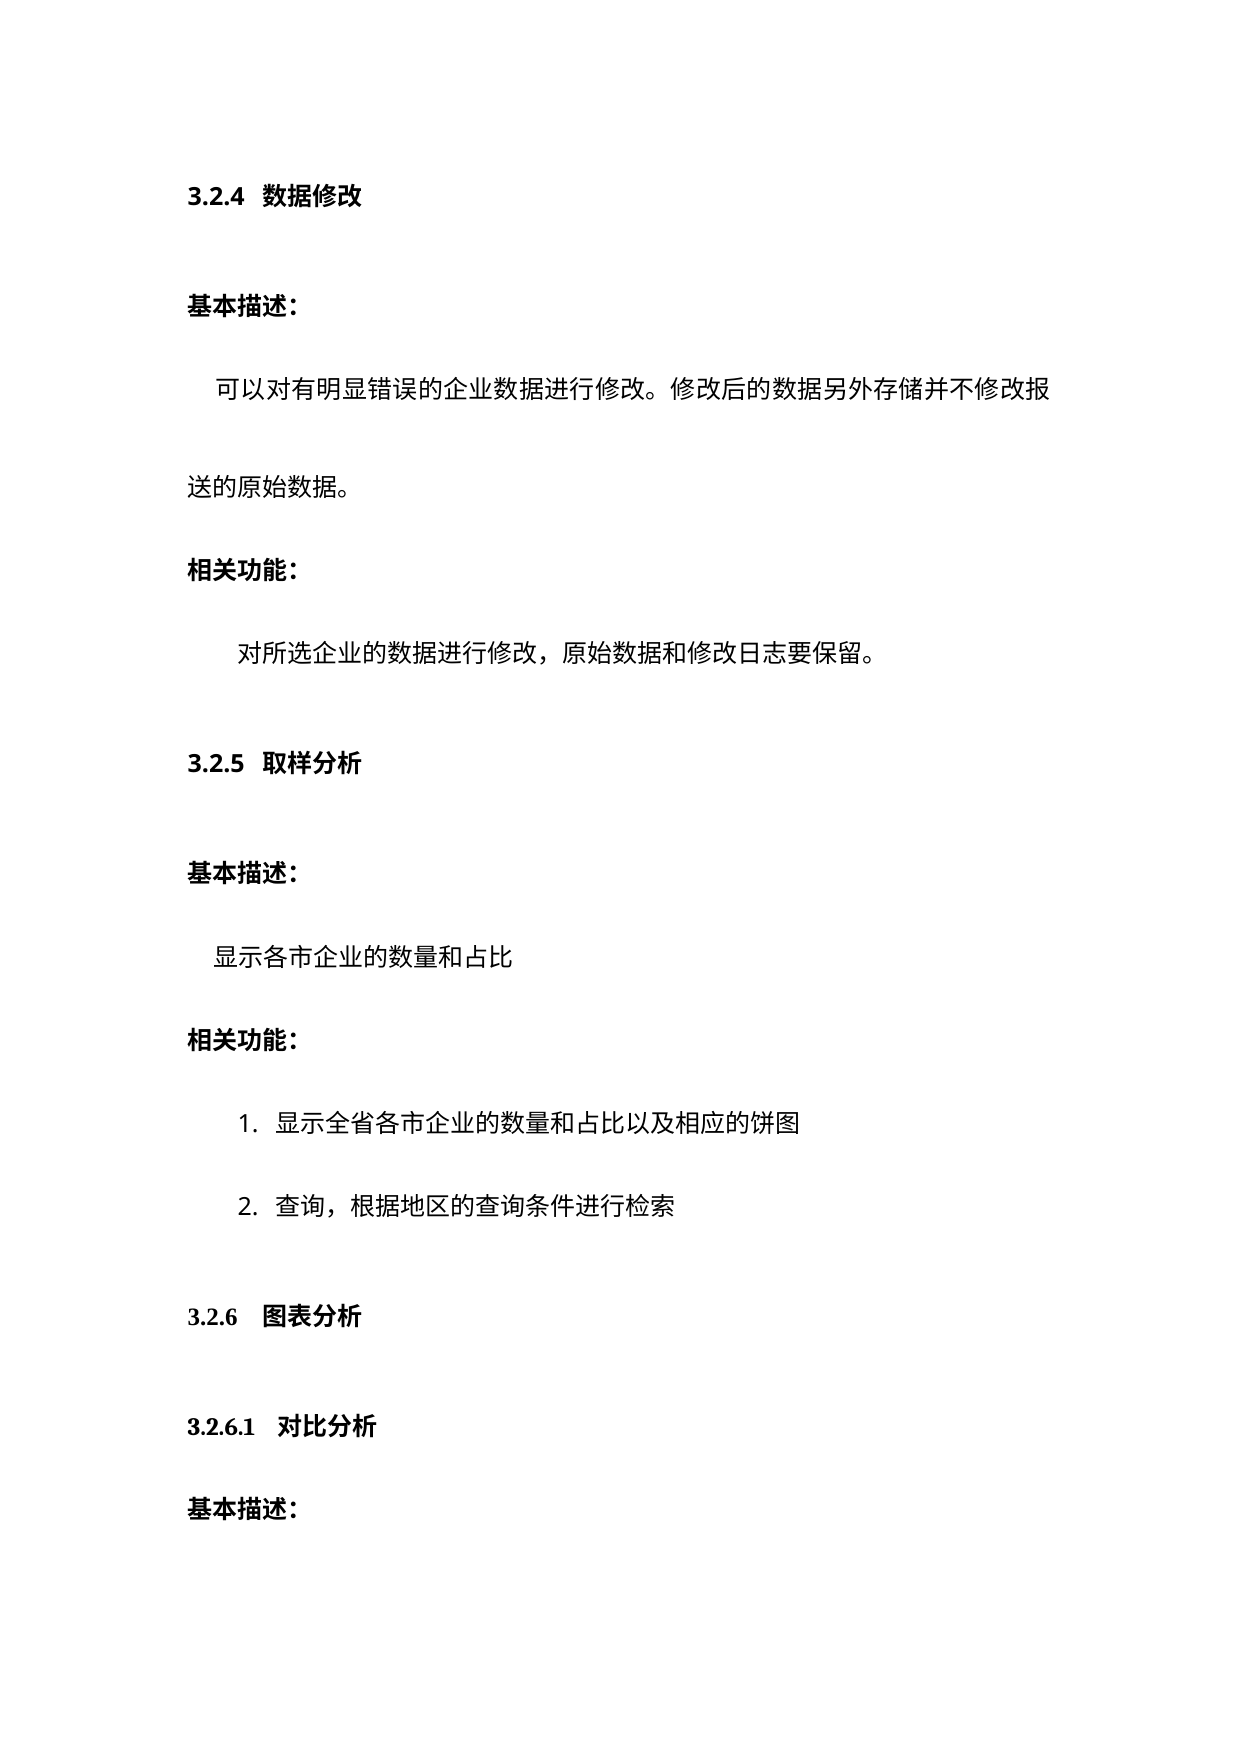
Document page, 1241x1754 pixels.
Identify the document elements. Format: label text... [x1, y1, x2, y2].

subtitle 图表分析 [187, 1282, 1053, 1347]
text 相关功能： [187, 1006, 1053, 1071]
text 基本描述： [187, 272, 1053, 337]
text 基本描述： [187, 839, 1053, 904]
list 查询，根据地区的查询条件进行检索 [237, 1172, 1053, 1237]
list 显示全省各市企业的数量和占比以及相应的饼图 [237, 1089, 1053, 1154]
text 对所选企业的数据进行修改，原始数据和修改日志要保留。 [187, 619, 1053, 684]
subtitle 对比分析 [187, 1392, 1053, 1457]
text 基本描述： [187, 1476, 1053, 1541]
subtitle 数据修改 [187, 162, 1053, 227]
text 显示各市企业的数量和占比 [187, 923, 1053, 988]
text 可以对有明显错误的企业数据进行修改。修改后的数据另外存储并不修改报送的原始数据。 [187, 355, 1053, 518]
subtitle 取样分析 [187, 729, 1053, 794]
text 相关功能： [187, 536, 1053, 601]
